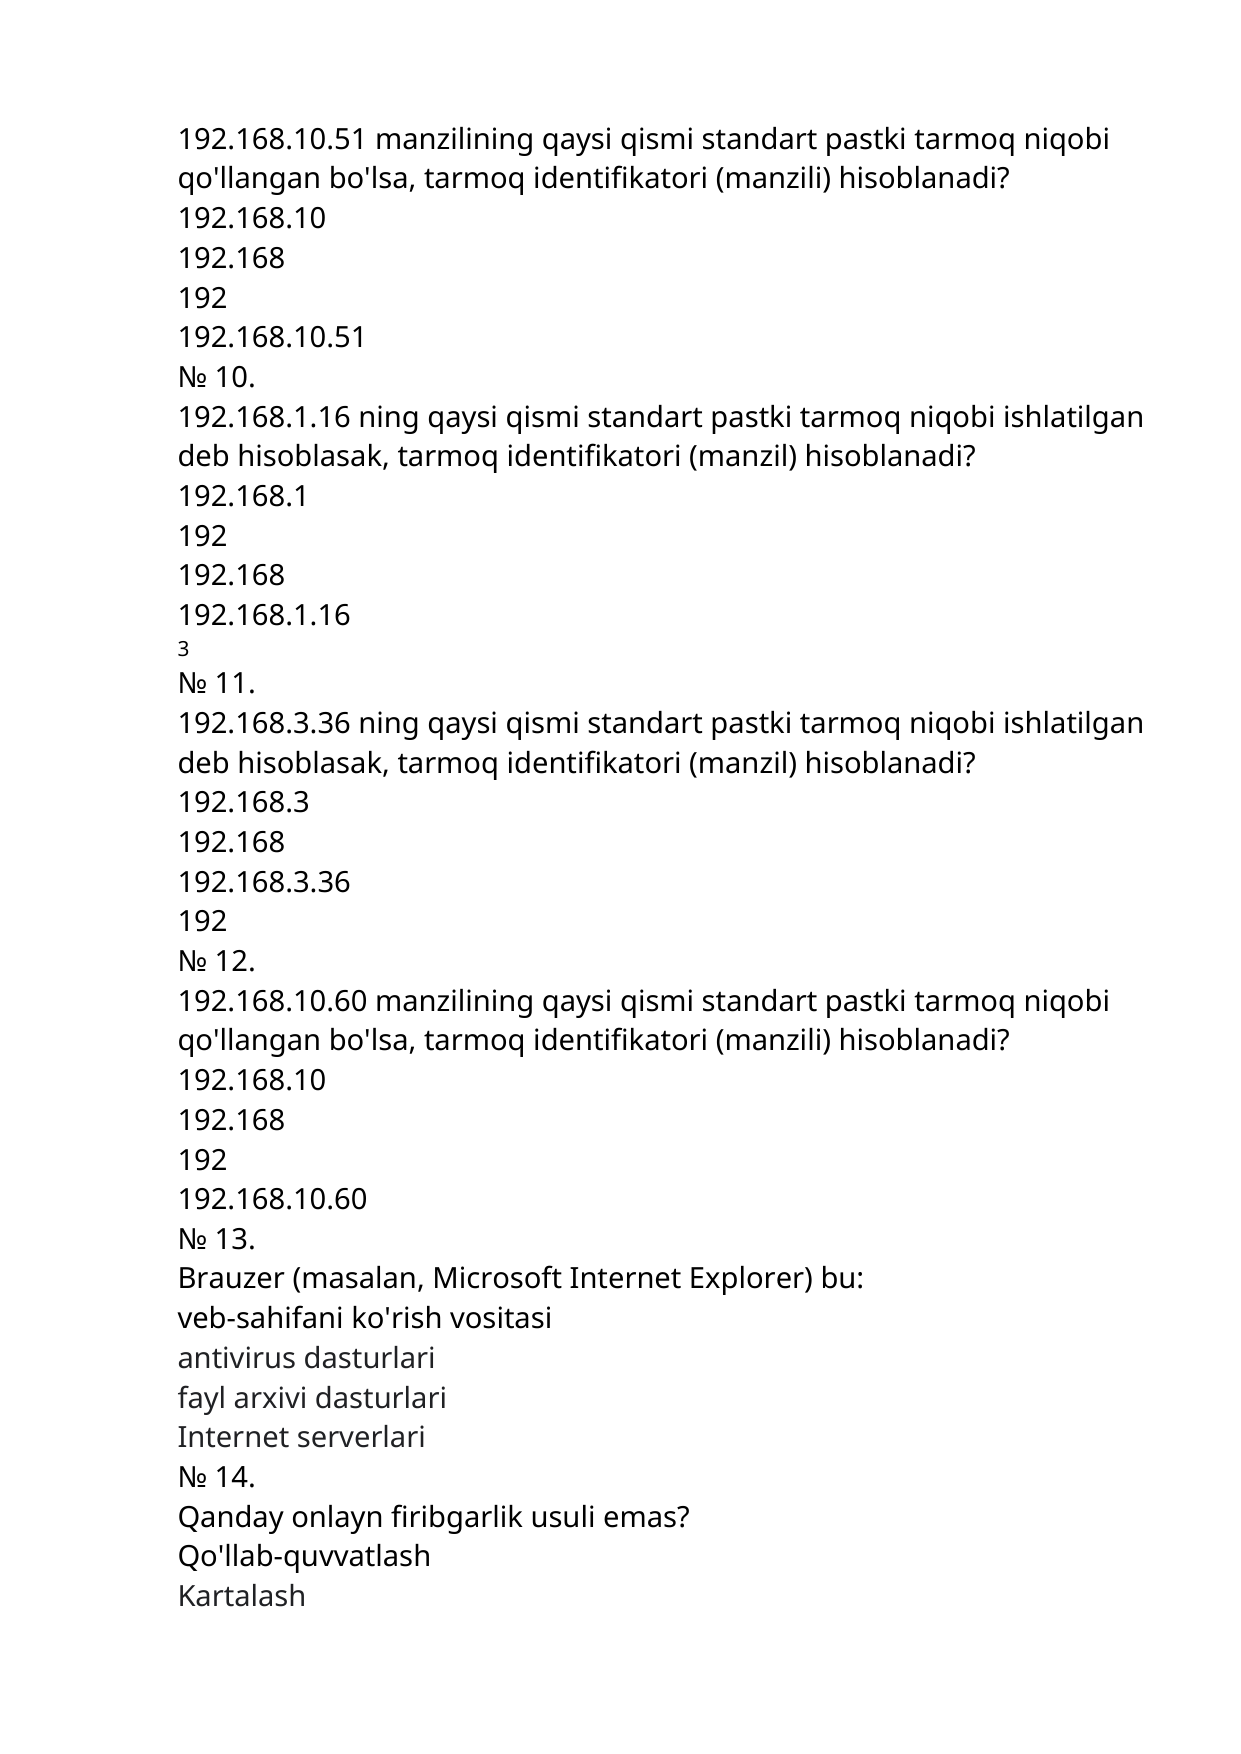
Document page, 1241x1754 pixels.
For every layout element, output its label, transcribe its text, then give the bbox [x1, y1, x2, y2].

text 192 [177, 277, 1152, 317]
text 192.168 [177, 821, 1152, 861]
text Internet serverlari [177, 1417, 1152, 1456]
text qo'llangan bo'lsa, tarmoq identifikatori (manzili) hisoblanadi? [177, 158, 1152, 197]
text 192.168.1.16 [177, 594, 1152, 634]
text Brauzer (masalan, Microsoft Internet Explorer) bu: [177, 1258, 1152, 1297]
text 192.168.1 [177, 475, 1152, 515]
text 192.168.10 [177, 1059, 1152, 1099]
text fayl arxivi dasturlari [177, 1377, 1152, 1417]
text 192.168.10.51 manzilining qaysi qismi standart pastki tarmoq niqobi [177, 118, 1152, 158]
text 192.168.3.36 ning qaysi qismi standart pastki tarmoq niqobi ishlatilgan [177, 702, 1152, 742]
text Kartalash [177, 1575, 1152, 1615]
text № 10. [177, 356, 1152, 396]
text veb-sahifani ko'rish vositasi [177, 1297, 1152, 1337]
text deb hisoblasak, tarmoq identifikatori (manzil) hisoblanadi? [177, 742, 1152, 782]
text antivirus dasturlari [177, 1337, 1152, 1377]
text 192.168.3.36 [177, 861, 1152, 901]
text 192.168.3 [177, 782, 1152, 821]
text № 11. [177, 662, 1152, 702]
text 192.168.10.60 [177, 1178, 1152, 1218]
text 192 [177, 1139, 1152, 1178]
text deb hisoblasak, tarmoq identifikatori (manzil) hisoblanadi? [177, 436, 1152, 475]
text 192.168.10.60 manzilining qaysi qismi standart pastki tarmoq niqobi [177, 980, 1152, 1020]
text Qo'llab-quvvatlash [177, 1536, 1152, 1575]
text 3 [177, 634, 1152, 662]
text № 12. [177, 940, 1152, 980]
text 192 [177, 515, 1152, 555]
text 192.168.10.51 [177, 317, 1152, 356]
text qo'llangan bo'lsa, tarmoq identifikatori (manzili) hisoblanadi? [177, 1020, 1152, 1059]
text 192.168 [177, 555, 1152, 594]
text 192.168.10 [177, 197, 1152, 237]
text 192.168 [177, 237, 1152, 277]
text 192 [177, 901, 1152, 940]
text № 13. [177, 1218, 1152, 1258]
text 192.168.1.16 ning qaysi qismi standart pastki tarmoq niqobi ishlatilgan [177, 396, 1152, 436]
text 192.168 [177, 1099, 1152, 1139]
text № 14. [177, 1456, 1152, 1496]
text Qanday onlayn firibgarlik usuli emas? [177, 1496, 1152, 1536]
